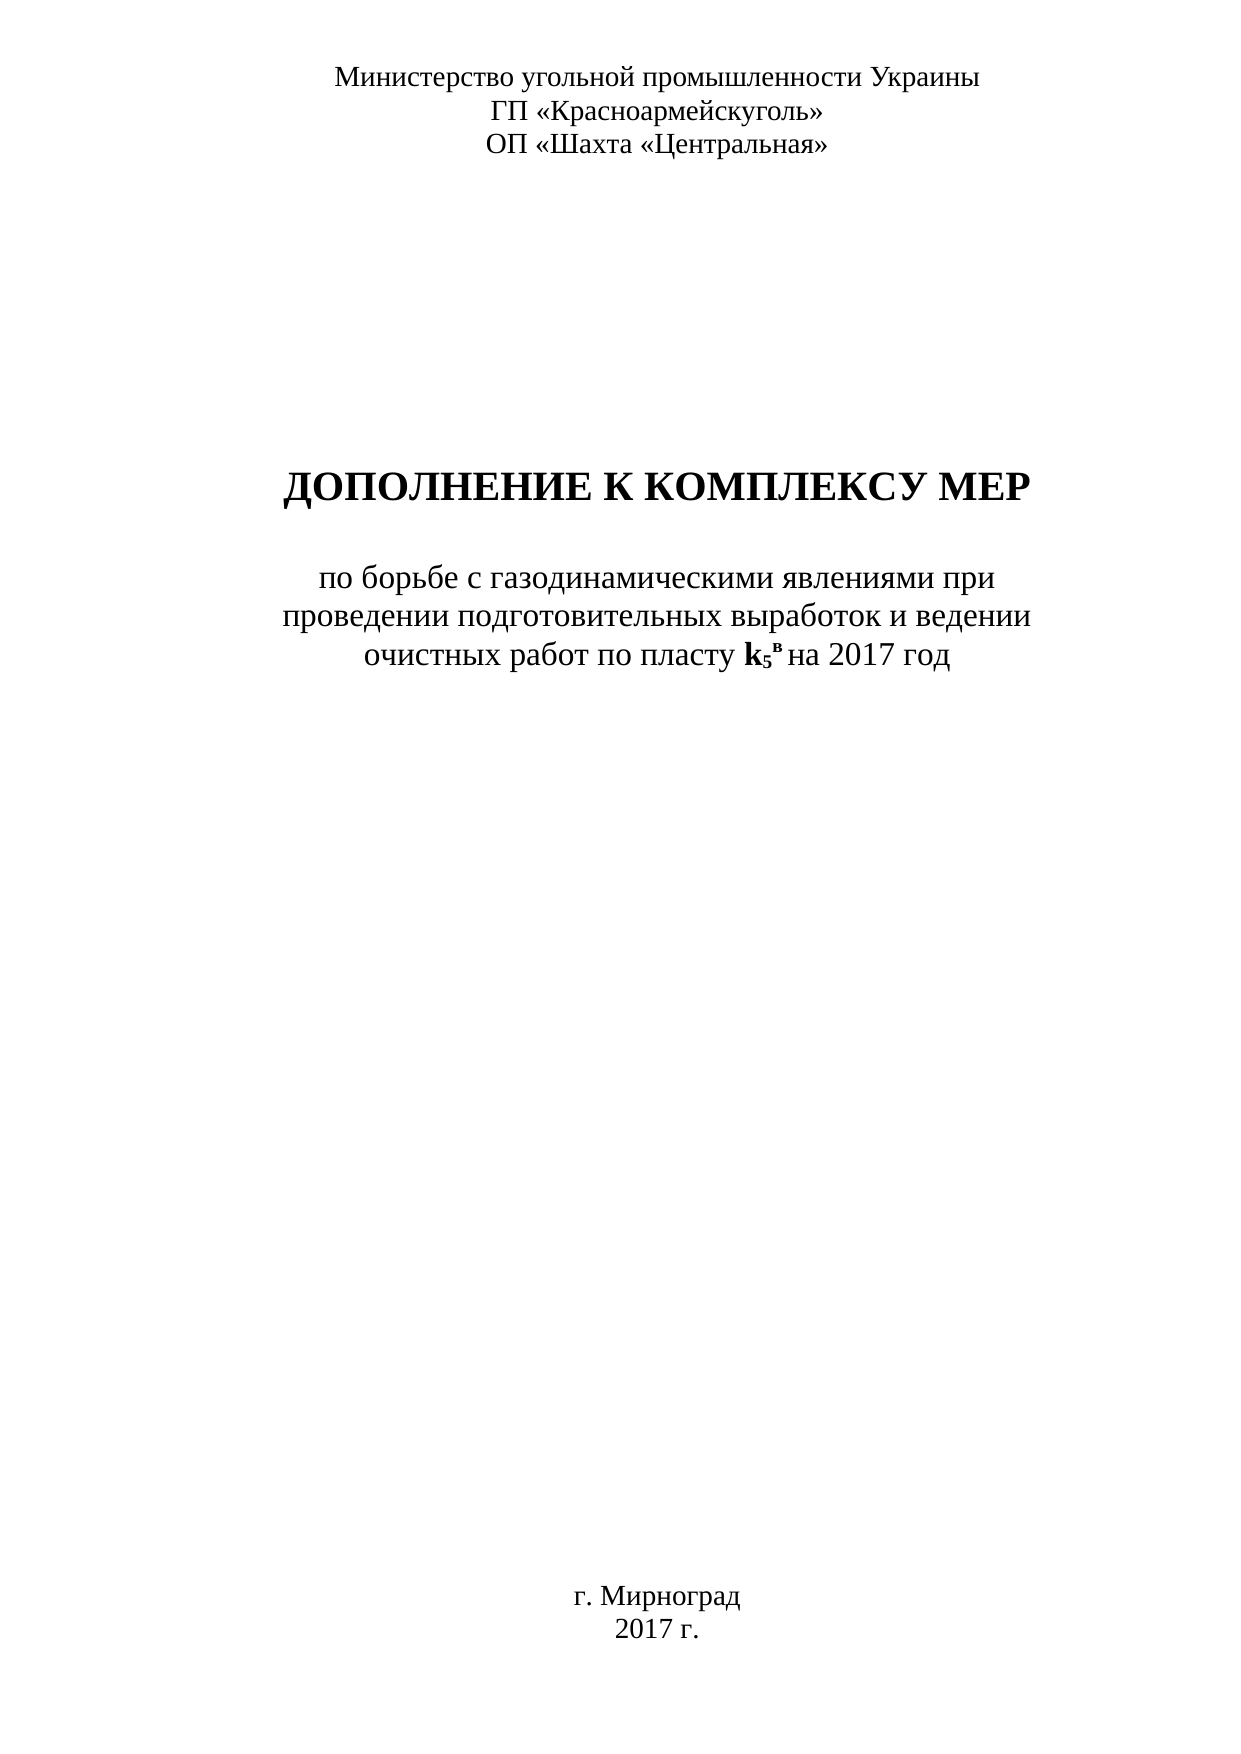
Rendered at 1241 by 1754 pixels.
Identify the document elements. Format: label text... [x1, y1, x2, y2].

text ГП «Красноармейскуголь» [59, 93, 1181, 126]
text очистных работ по пласту k5в на 2017 год [59, 634, 1181, 672]
text 2017 г. [59, 1612, 1181, 1645]
text г. Мирноград [59, 1578, 1181, 1612]
text ОП «Шахта «Центральная» [59, 126, 1181, 160]
text ДОПОЛНЕНИЕ К КОМПЛЕКСУ МЕР [59, 462, 1181, 509]
text проведении подготовительных выработок и ведении [59, 596, 1181, 634]
text Министерство угольной промышленности Украины [59, 59, 1181, 93]
text по борьбе с газодинамическими явлениями при [59, 557, 1181, 596]
